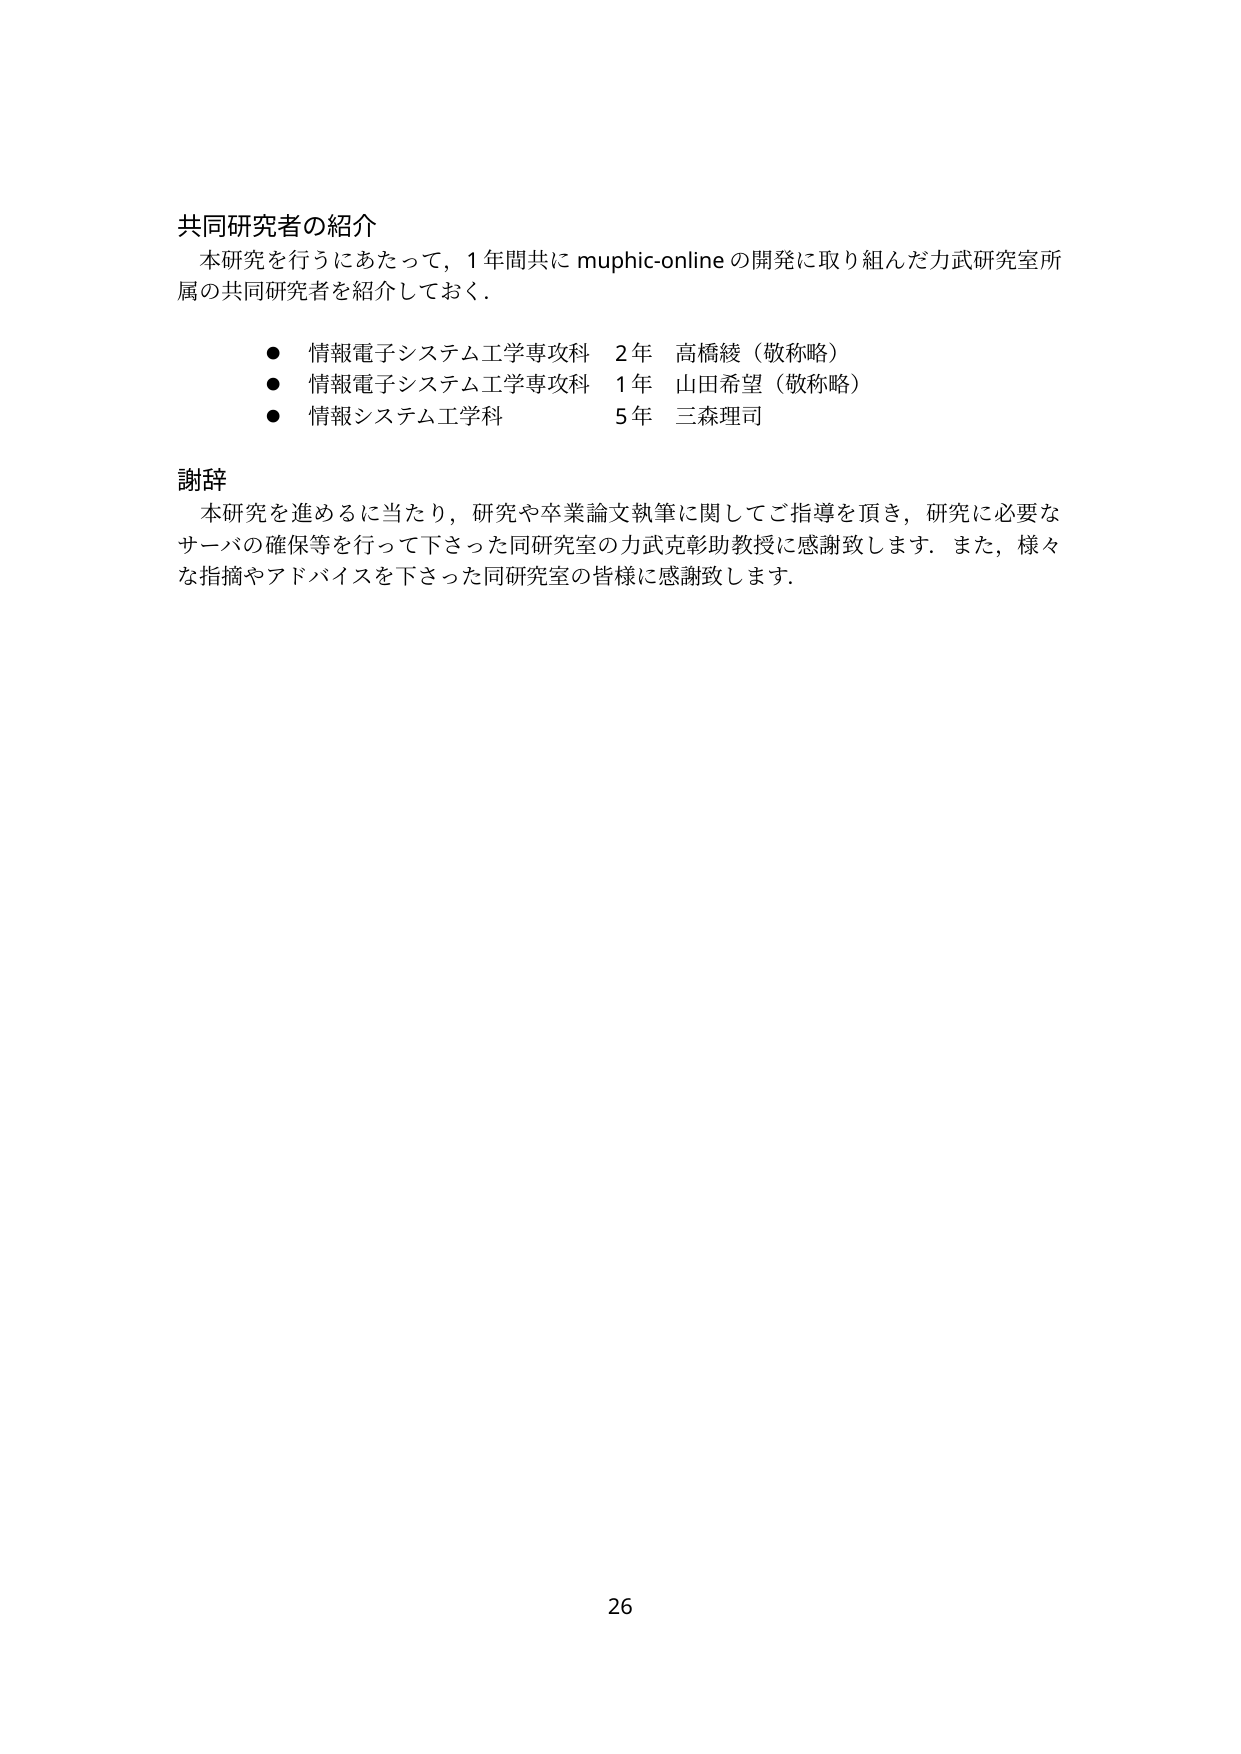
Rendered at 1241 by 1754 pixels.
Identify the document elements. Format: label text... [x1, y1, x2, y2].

list 情報システム工学科 5年 三森理司 [265, 399, 1063, 431]
text 本研究を行うにあたって，1年間共にmuphic-onlineの開発に取り組んだ力武研究室所属の共同研究者を紹介しておく． [177, 243, 1063, 306]
subtitle 共同研究者の紹介 [177, 207, 1063, 243]
subtitle 謝辞 [177, 460, 1063, 497]
text 本研究を進めるに当たり，研究や卒業論文執筆に関してご指導を頂き，研究に必要なサーバの確保等を行って下さった同研究室の力武克彰助教授に感謝致します．また，様々な指摘やアドバイスを下さった同研究室の皆様に感謝致します． [177, 497, 1063, 591]
list 情報電子システム工学専攻科 2年 高橋綾（敬称略） [265, 336, 1063, 367]
list 情報電子システム工学専攻科 1年 山田希望（敬称略） [265, 367, 1063, 399]
